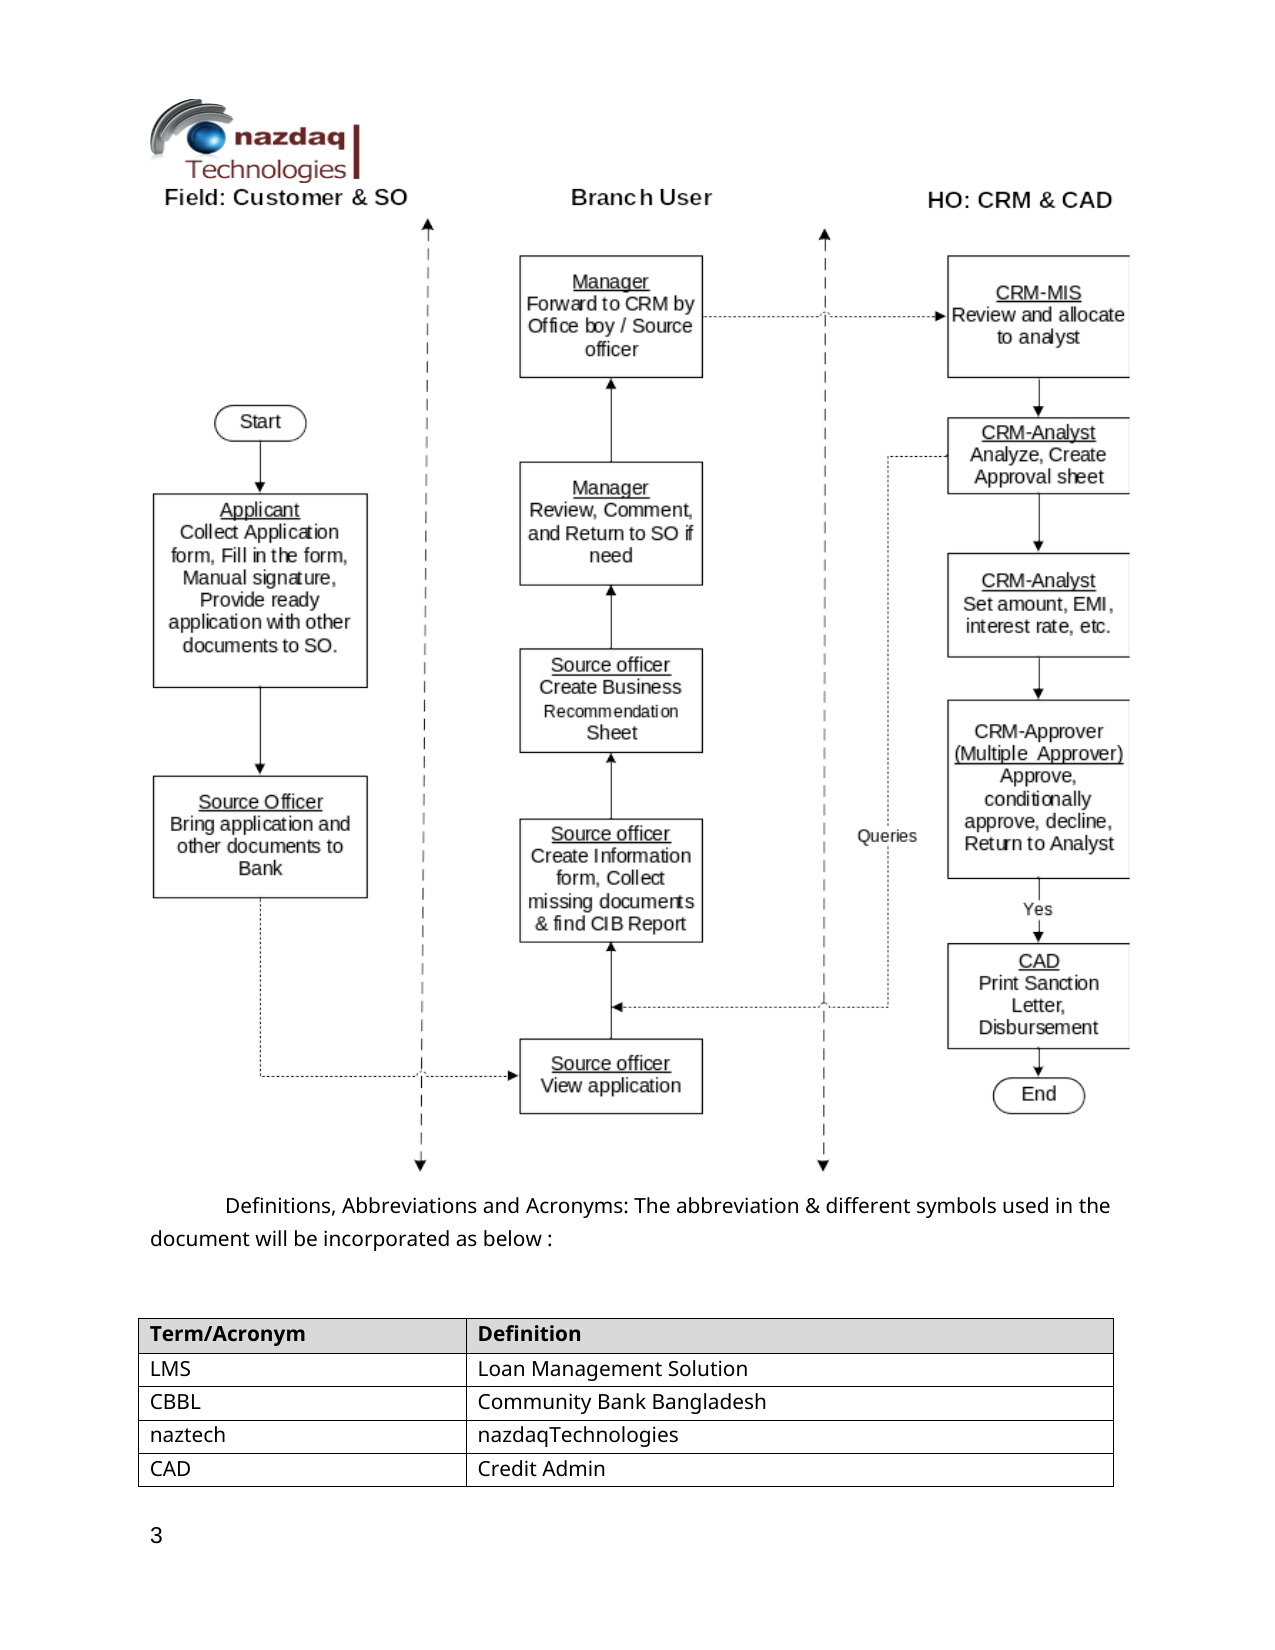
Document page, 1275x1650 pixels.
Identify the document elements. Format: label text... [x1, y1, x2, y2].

picture [150, 99, 360, 183]
table_cell CBBL [139, 1387, 466, 1419]
table_cell CAD [139, 1454, 466, 1486]
table_header Definition [467, 1319, 1113, 1353]
table_cell Community Bank Bangladesh [467, 1387, 1113, 1419]
table_cell Loan Management Solution [467, 1354, 1113, 1386]
table_cell nazdaqTechnologies [467, 1421, 1113, 1453]
text Definitions, Abbreviations and Acronyms: The abbreviation & different symbols used in the document will be incorporated as below : [150, 1191, 1125, 1252]
table_cell naztech [139, 1421, 466, 1453]
table_cell Credit Admin [467, 1454, 1113, 1486]
table_header Term/Acronym [139, 1319, 466, 1353]
table_cell LMS [139, 1354, 466, 1386]
